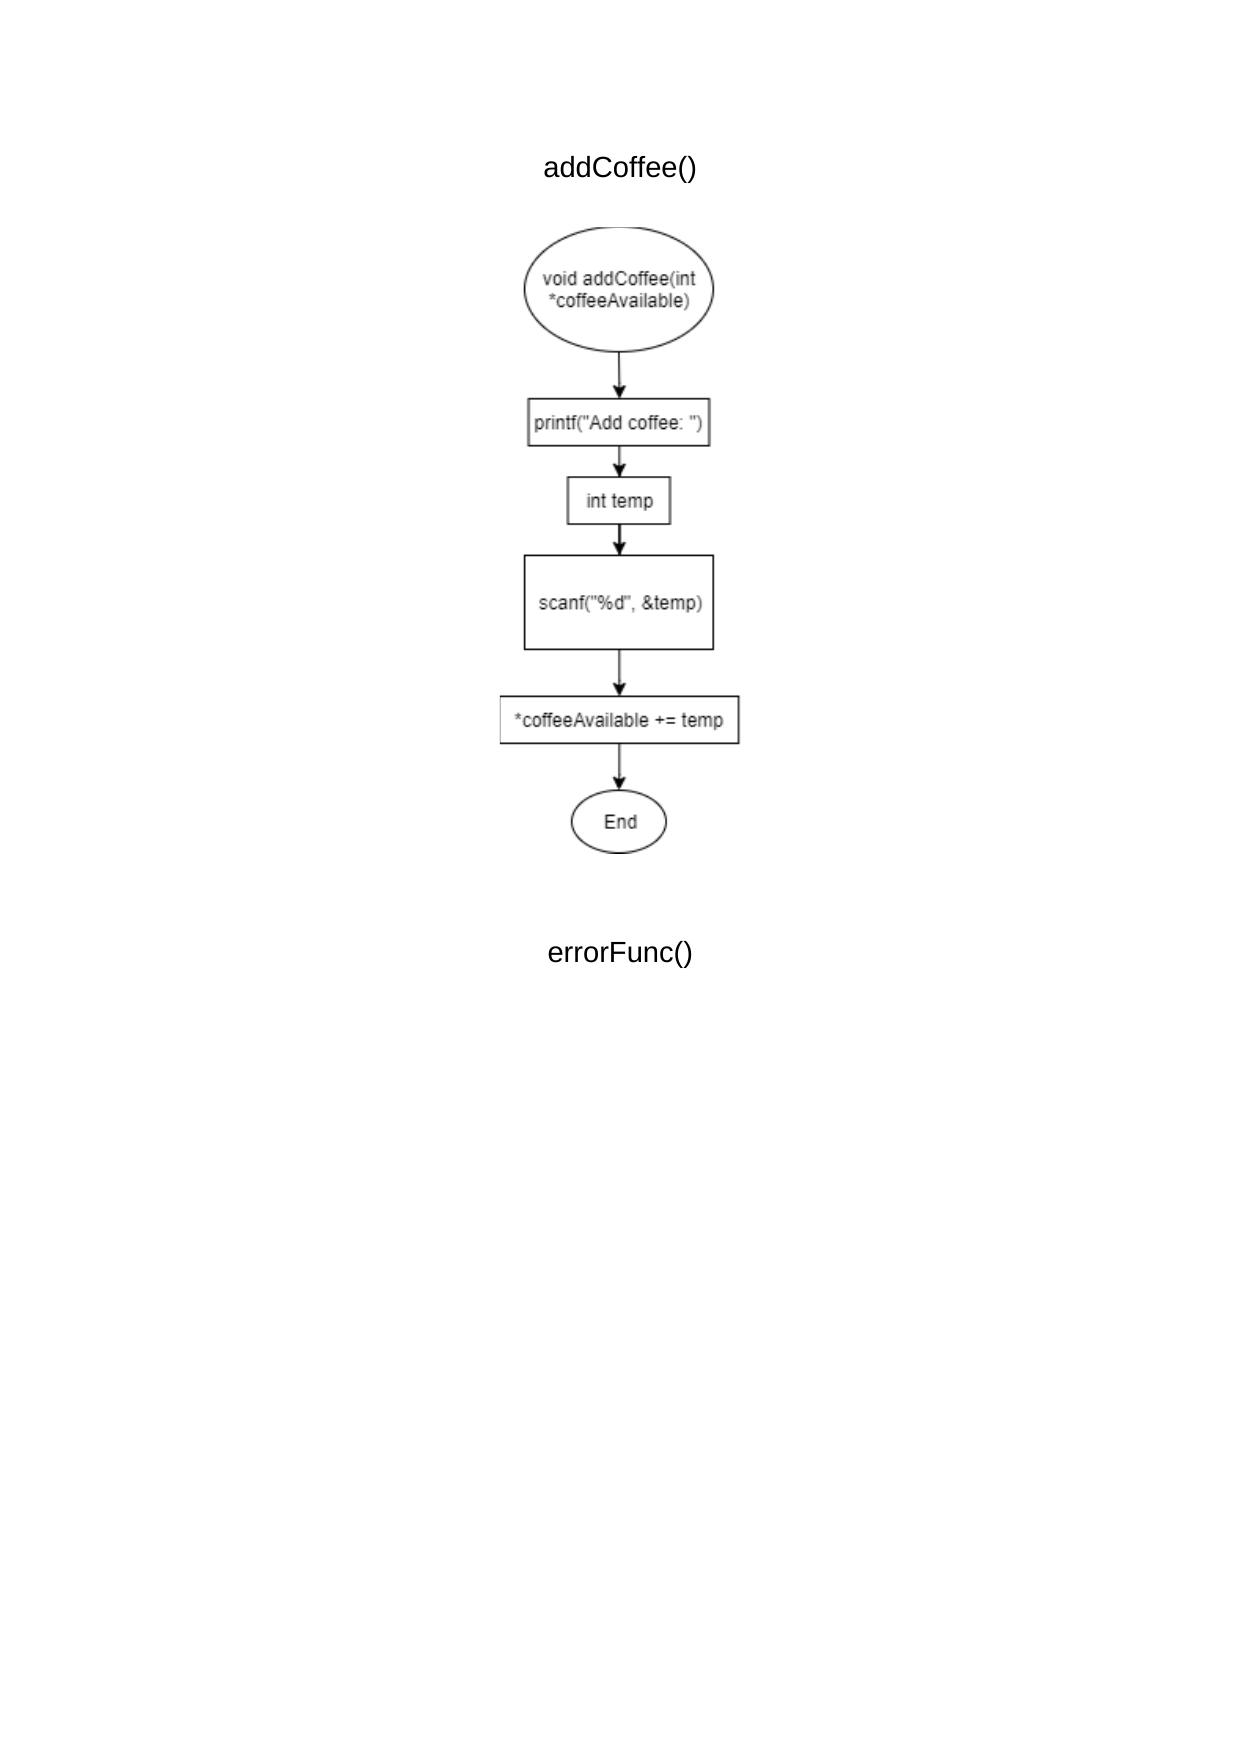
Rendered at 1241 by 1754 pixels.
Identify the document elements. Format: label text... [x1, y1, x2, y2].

text addCoffee() [150, 150, 1090, 183]
text errorFunc() [150, 934, 1090, 968]
picture [499, 227, 741, 854]
